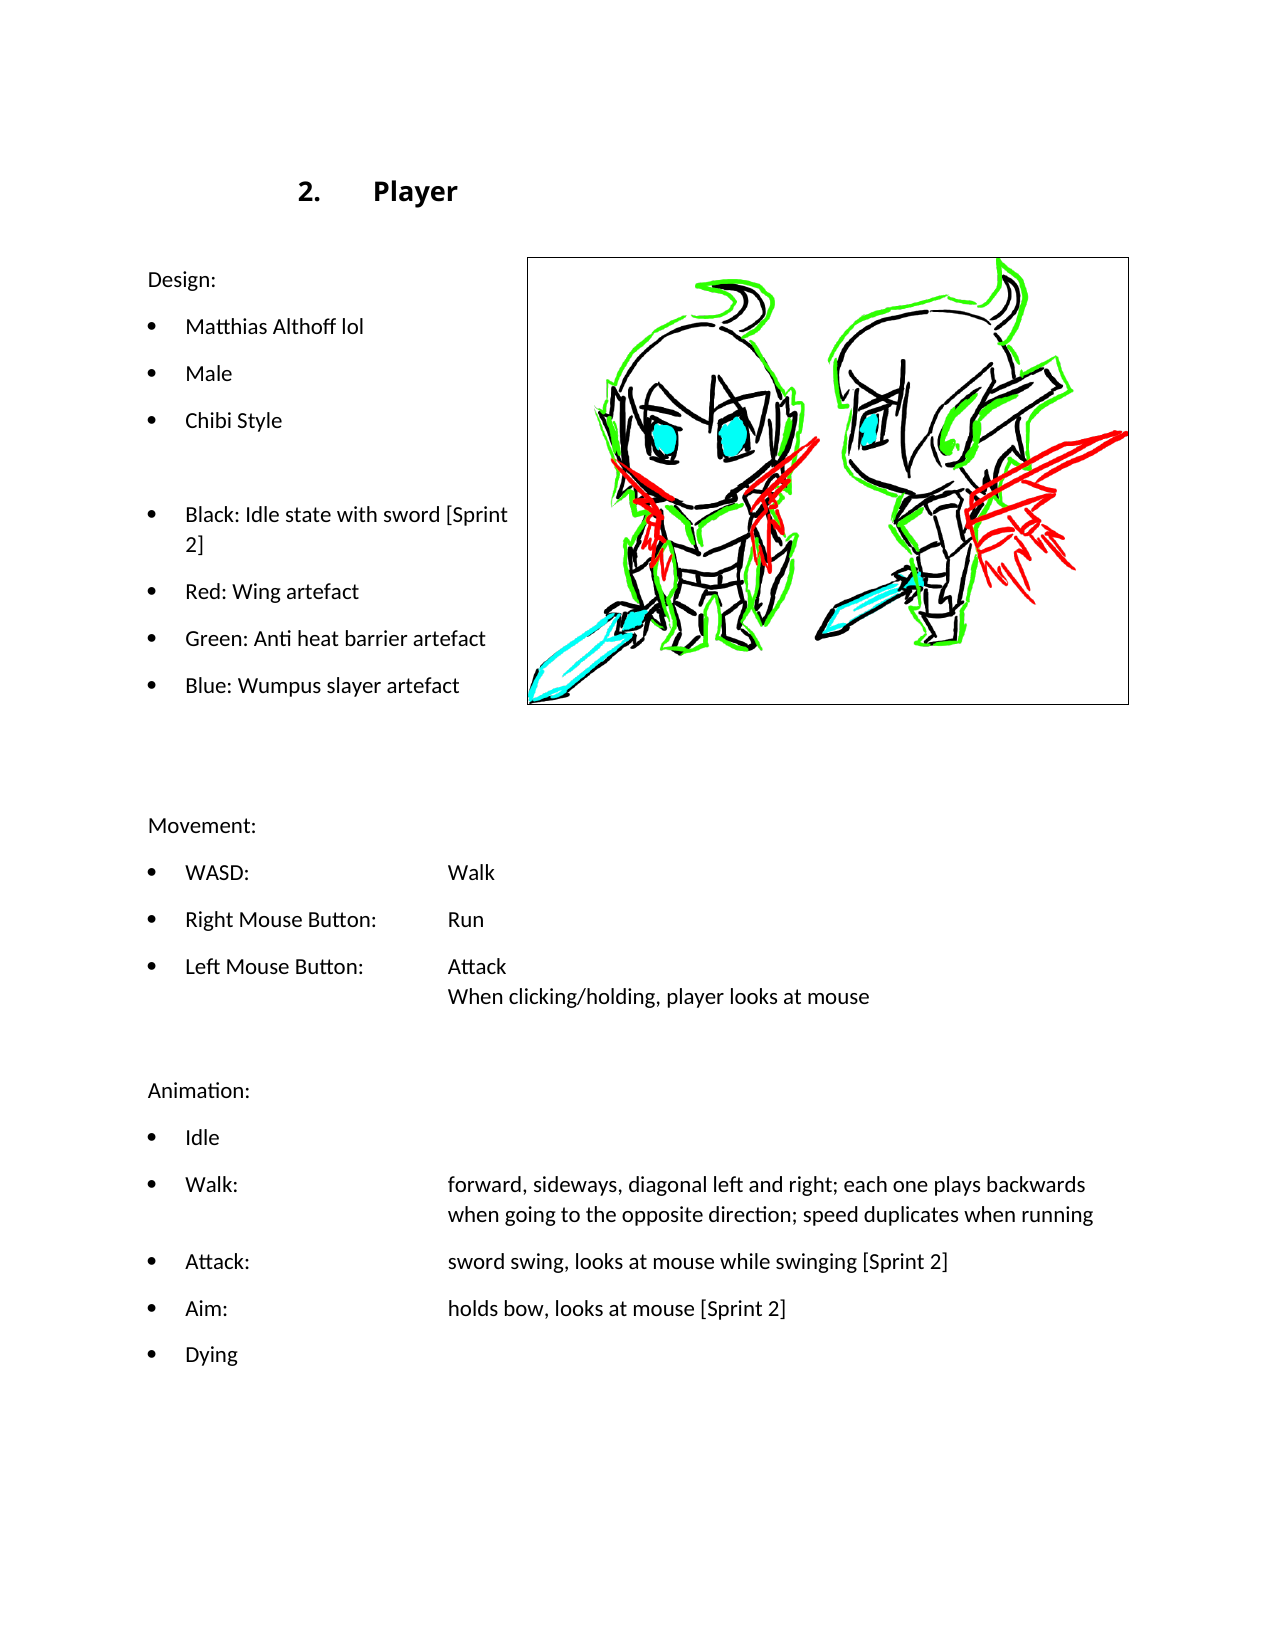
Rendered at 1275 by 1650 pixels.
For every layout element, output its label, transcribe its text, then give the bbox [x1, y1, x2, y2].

text Movement: [148, 811, 1127, 839]
list Matthias Althoff lol [148, 312, 1127, 340]
list Right Mouse Button: Run [148, 905, 1127, 933]
list Left Mouse Button: Attack When clicking/holding, player looks at mouse [148, 952, 1127, 1010]
list Aim: holds bow, looks at mouse [Sprint 2] [148, 1294, 1127, 1322]
list Green: Anti heat barrier artefact [148, 624, 1127, 652]
text Design: [148, 266, 1127, 293]
list Dying [148, 1341, 1127, 1368]
list Male [148, 359, 1127, 387]
list Idle [148, 1123, 1127, 1151]
picture [528, 258, 1128, 704]
list Black: Idle state with sword [Sprint 2] [148, 500, 1127, 558]
list WASD: Walk [148, 858, 1127, 886]
list Red: Wing artefact [148, 577, 1127, 605]
list Attack: sword swing, looks at mouse while swinging [Sprint 2] [148, 1247, 1127, 1275]
list Chibi Style [148, 406, 1127, 434]
subtitle Player [298, 173, 1127, 209]
list Walk: forward, sideways, diagonal left and right; each one plays backwards when going to the opposite direction; speed duplicates when running [148, 1170, 1127, 1228]
text Animation: [148, 1076, 1127, 1104]
list Blue: Wumpus slayer artefact [148, 671, 1127, 699]
